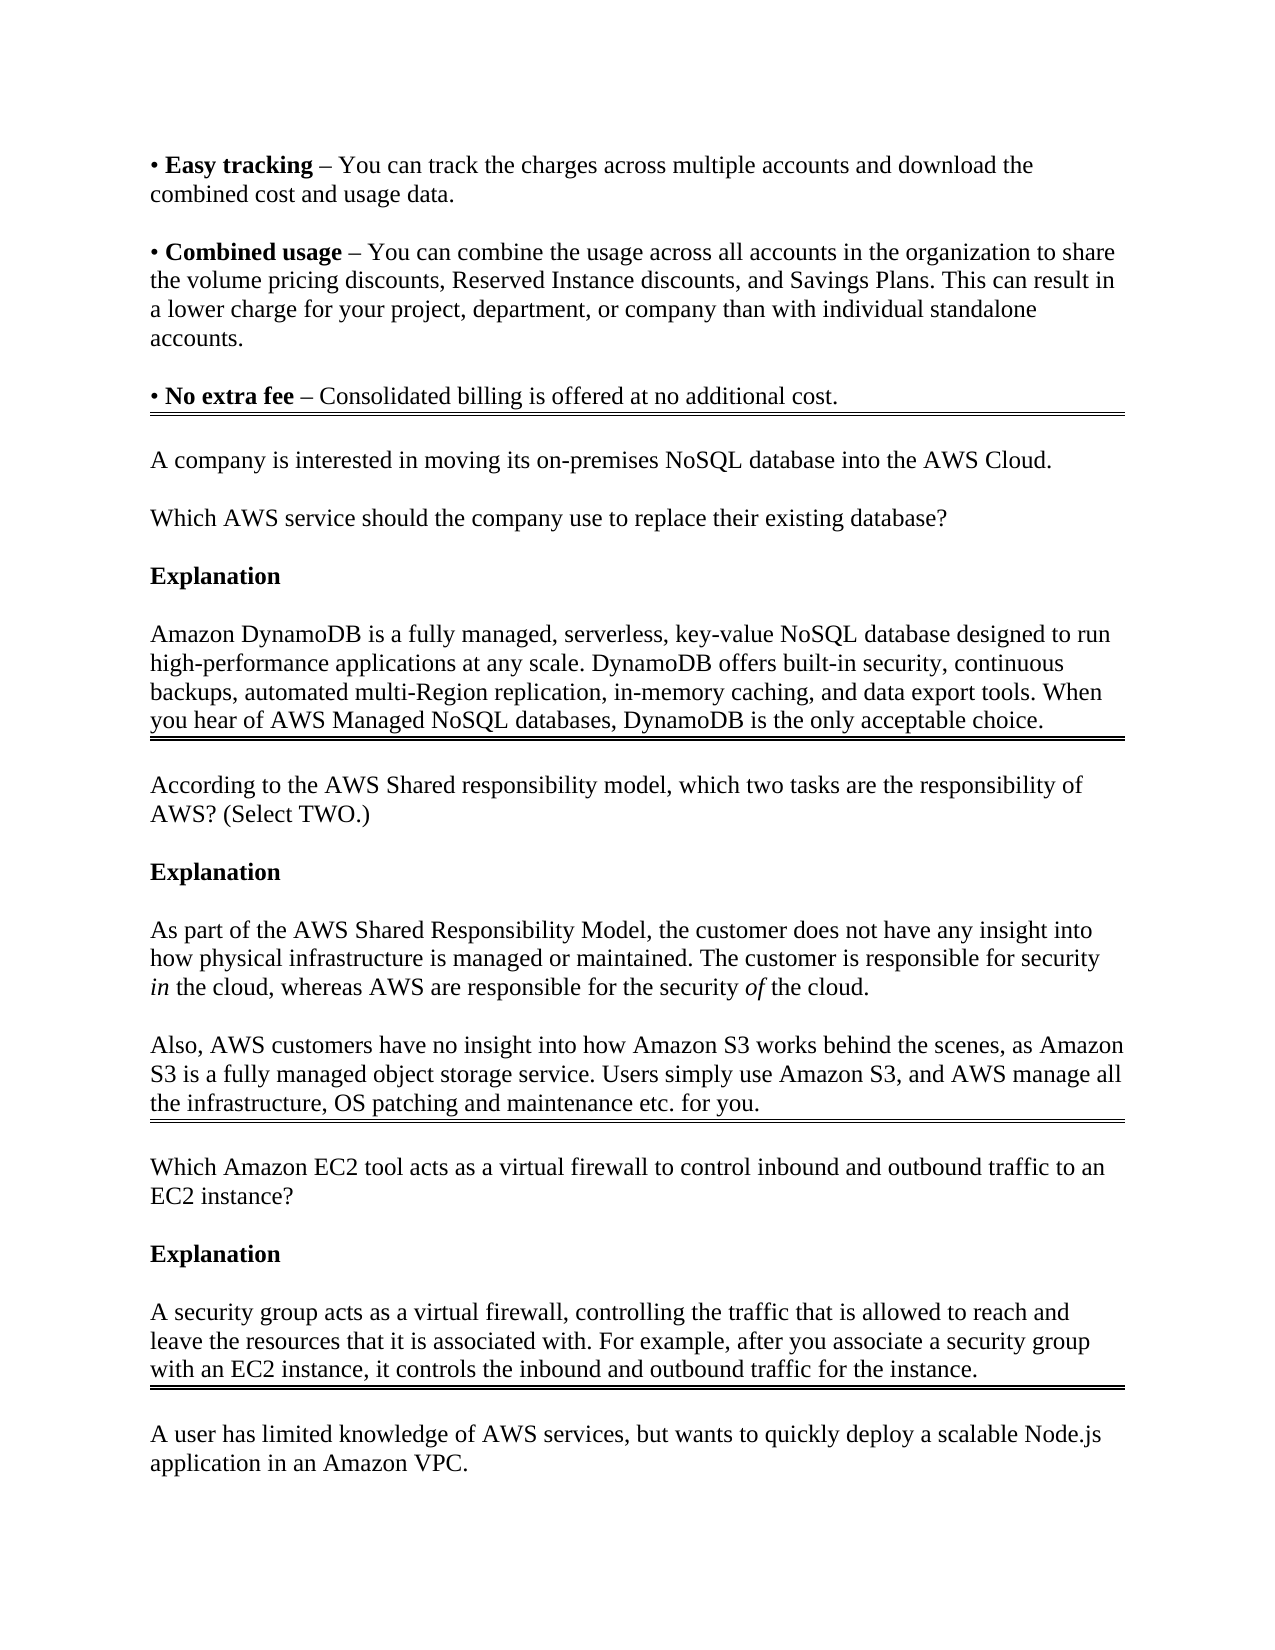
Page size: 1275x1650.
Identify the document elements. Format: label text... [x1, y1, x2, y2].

text Amazon DynamoDB is a fully managed, serverless, key-value NoSQL database designed to run high-performance applications at any scale. DynamoDB offers built-in security, continuous backups, automated multi-Region replication, in-memory caching, and data export tools. When you hear of AWS Managed NoSQL databases, DynamoDB is the only acceptable choice. [150, 619, 1125, 736]
text • Combined usage – You can combine the usage across all accounts in the organization to share the volume pricing discounts, Reserved Instance discounts, and Savings Plans. This can result in a lower charge for your project, department, or company than with individual standalone accounts. [150, 237, 1125, 352]
text Also, AWS customers have no insight into how Amazon S3 works behind the scenes, as Amazon S3 is a fully managed object storage service. Users simply use Amazon S3, and AWS manage all the infrastructure, OS patching and maintenance etc. for you. [150, 1030, 1125, 1119]
text A company is interested in moving its on-premises NoSQL database into the AWS Cloud. [150, 446, 1125, 474]
subtitle Explanation [150, 1239, 1125, 1268]
text • Easy tracking – You can track the charges across multiple accounts and download the combined cost and usage data. [150, 150, 1125, 207]
text A security group acts as a virtual firewall, controlling the traffic that is allowed to reach and leave the resources that it is associated with. For example, after you associate a security group with an EC2 instance, it controls the inbound and outbound traffic for the instance. [150, 1297, 1125, 1385]
text Which Amazon EC2 tool acts as a virtual firewall to control inbound and outbound traffic to an EC2 instance? [150, 1152, 1125, 1210]
text According to the AWS Shared responsibility model, which two tasks are the responsibility of AWS? (Select TWO.) [150, 770, 1125, 828]
subtitle Explanation [150, 857, 1125, 886]
text Which AWS service should the company use to replace their existing database? [150, 503, 1125, 532]
text • No extra fee – Consolidated billing is offered at no additional cost. [150, 381, 1125, 412]
subtitle Explanation [150, 561, 1125, 590]
text A user has limited knowledge of AWS services, but wants to quickly deploy a scalable Node.js application in an Amazon VPC. [150, 1419, 1125, 1477]
text As part of the AWS Shared Responsibility Model, the customer does not have any insight into how physical infrastructure is managed or maintained. The customer is responsible for security in the cloud, whereas AWS are responsible for the security of the cloud. [150, 915, 1125, 1001]
